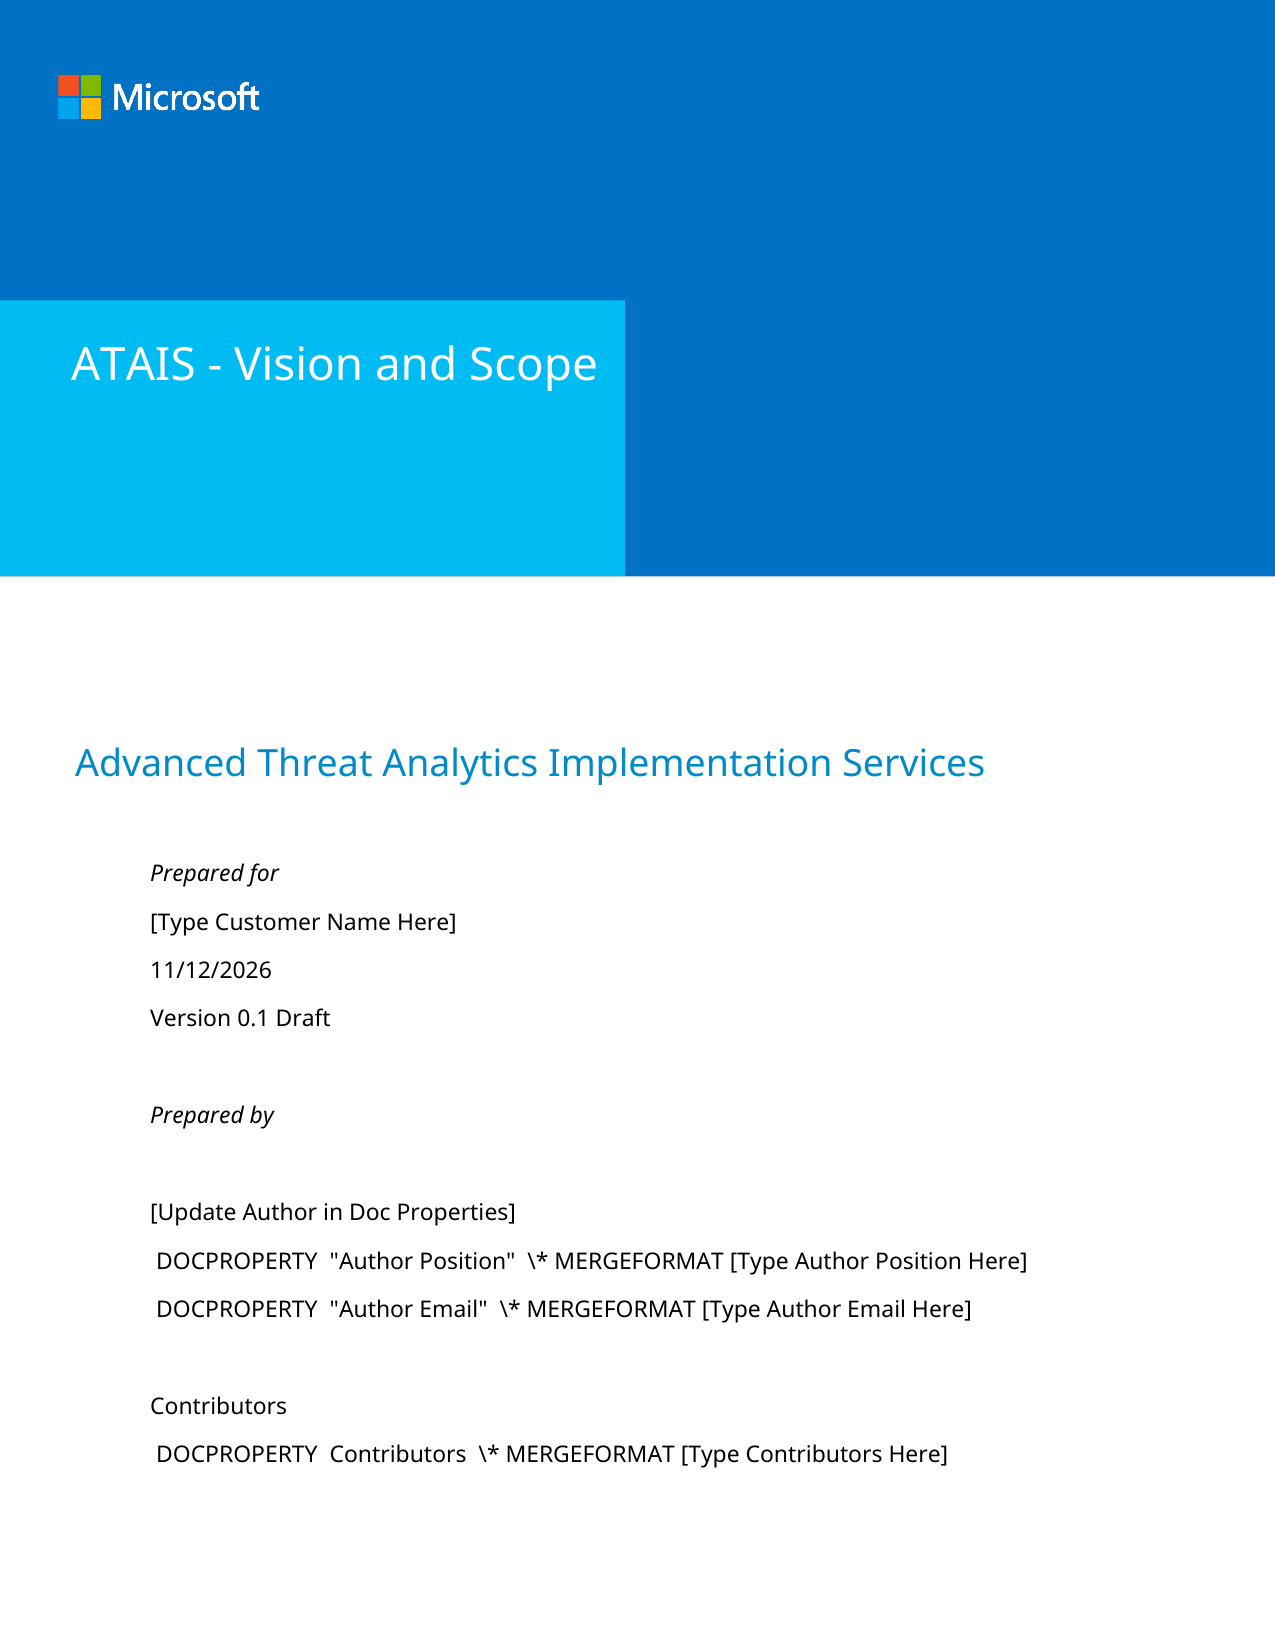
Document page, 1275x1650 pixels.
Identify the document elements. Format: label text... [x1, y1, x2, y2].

picture [30, 48, 287, 145]
text Advanced Threat Analytics Implementation Services [75, 736, 1125, 787]
